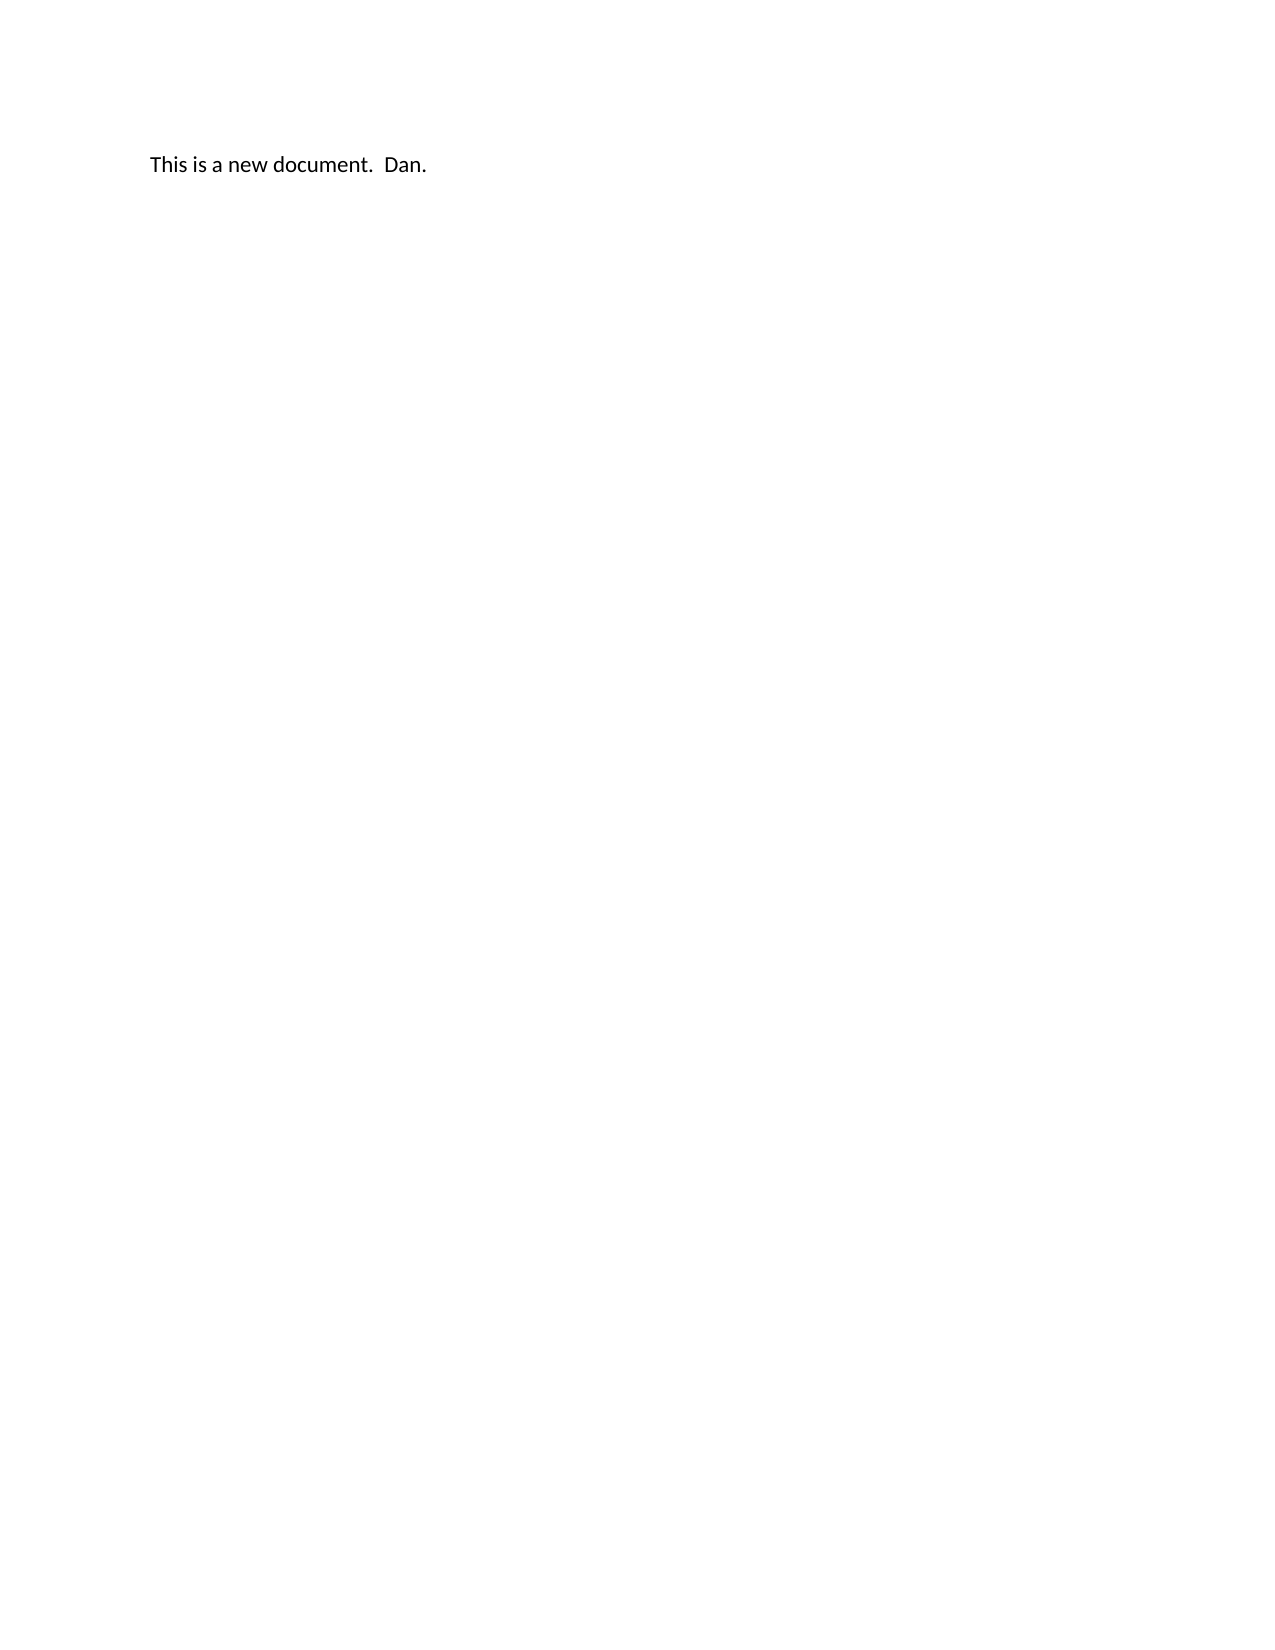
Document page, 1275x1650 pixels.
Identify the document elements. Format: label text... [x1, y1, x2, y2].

text This is a new document. Dan. [150, 150, 1125, 178]
